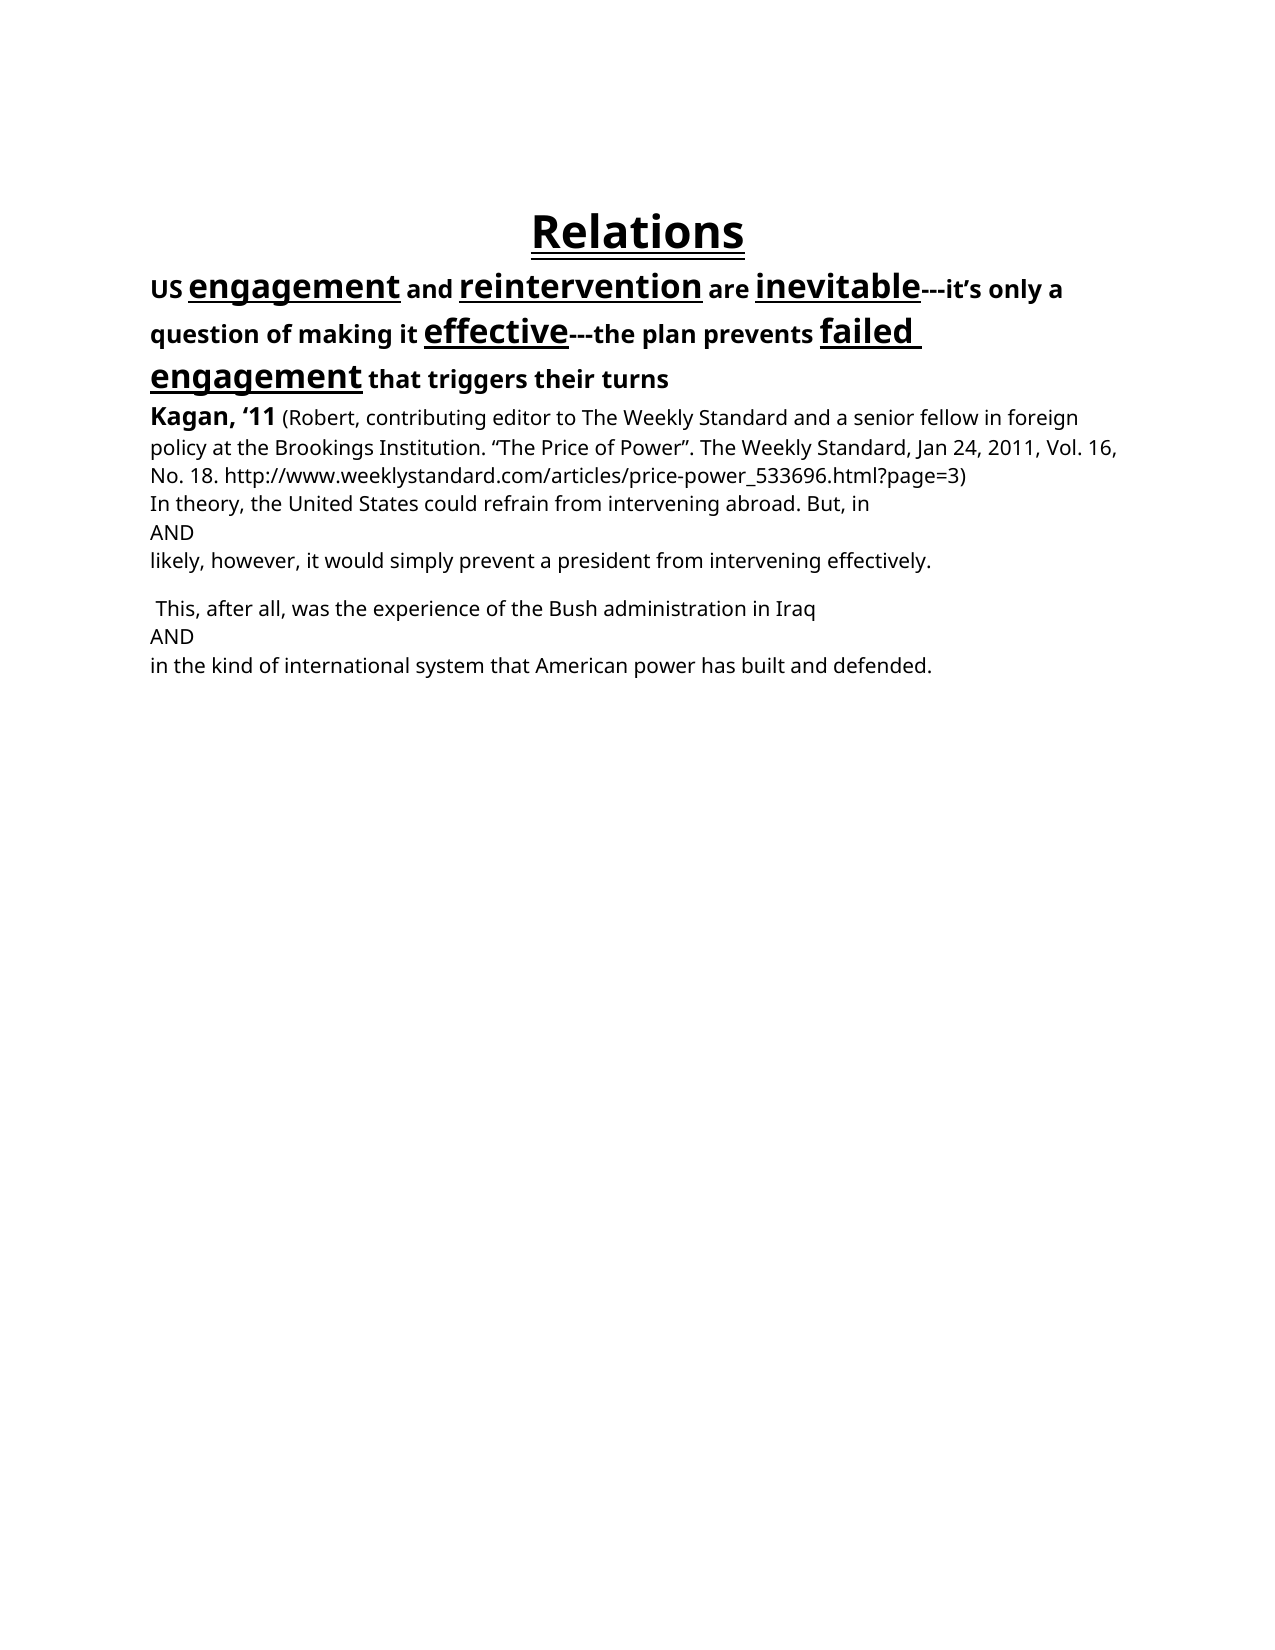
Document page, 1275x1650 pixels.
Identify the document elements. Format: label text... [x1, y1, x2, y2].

text likely, however, it would simply prevent a president from intervening effectively. [150, 546, 1125, 575]
text AND [150, 622, 1125, 651]
text in the kind of international system that American power has built and defended. [150, 651, 1125, 679]
text US engagement and reintervention are inevitable---it’s only a question of making it effective---the plan prevents failed engagement that triggers their turns [150, 262, 1125, 399]
text Kagan, ‘11 (Robert, contributing editor to The Weekly Standard and a senior fellow in foreign policy at the Brookings Institution. “The Price of Power”. The Weekly Standard, Jan 24, 2011, Vol. 16, No. 18. http://www.weeklystandard.com/articles/price-power_533696.html?page=3) [150, 399, 1125, 489]
subtitle Relations [150, 200, 1125, 262]
text This, after all, was the experience of the Bush administration in Iraq [150, 594, 1125, 622]
text AND [150, 518, 1125, 546]
text In theory, the United States could refrain from intervening abroad. But, in [150, 489, 1125, 518]
